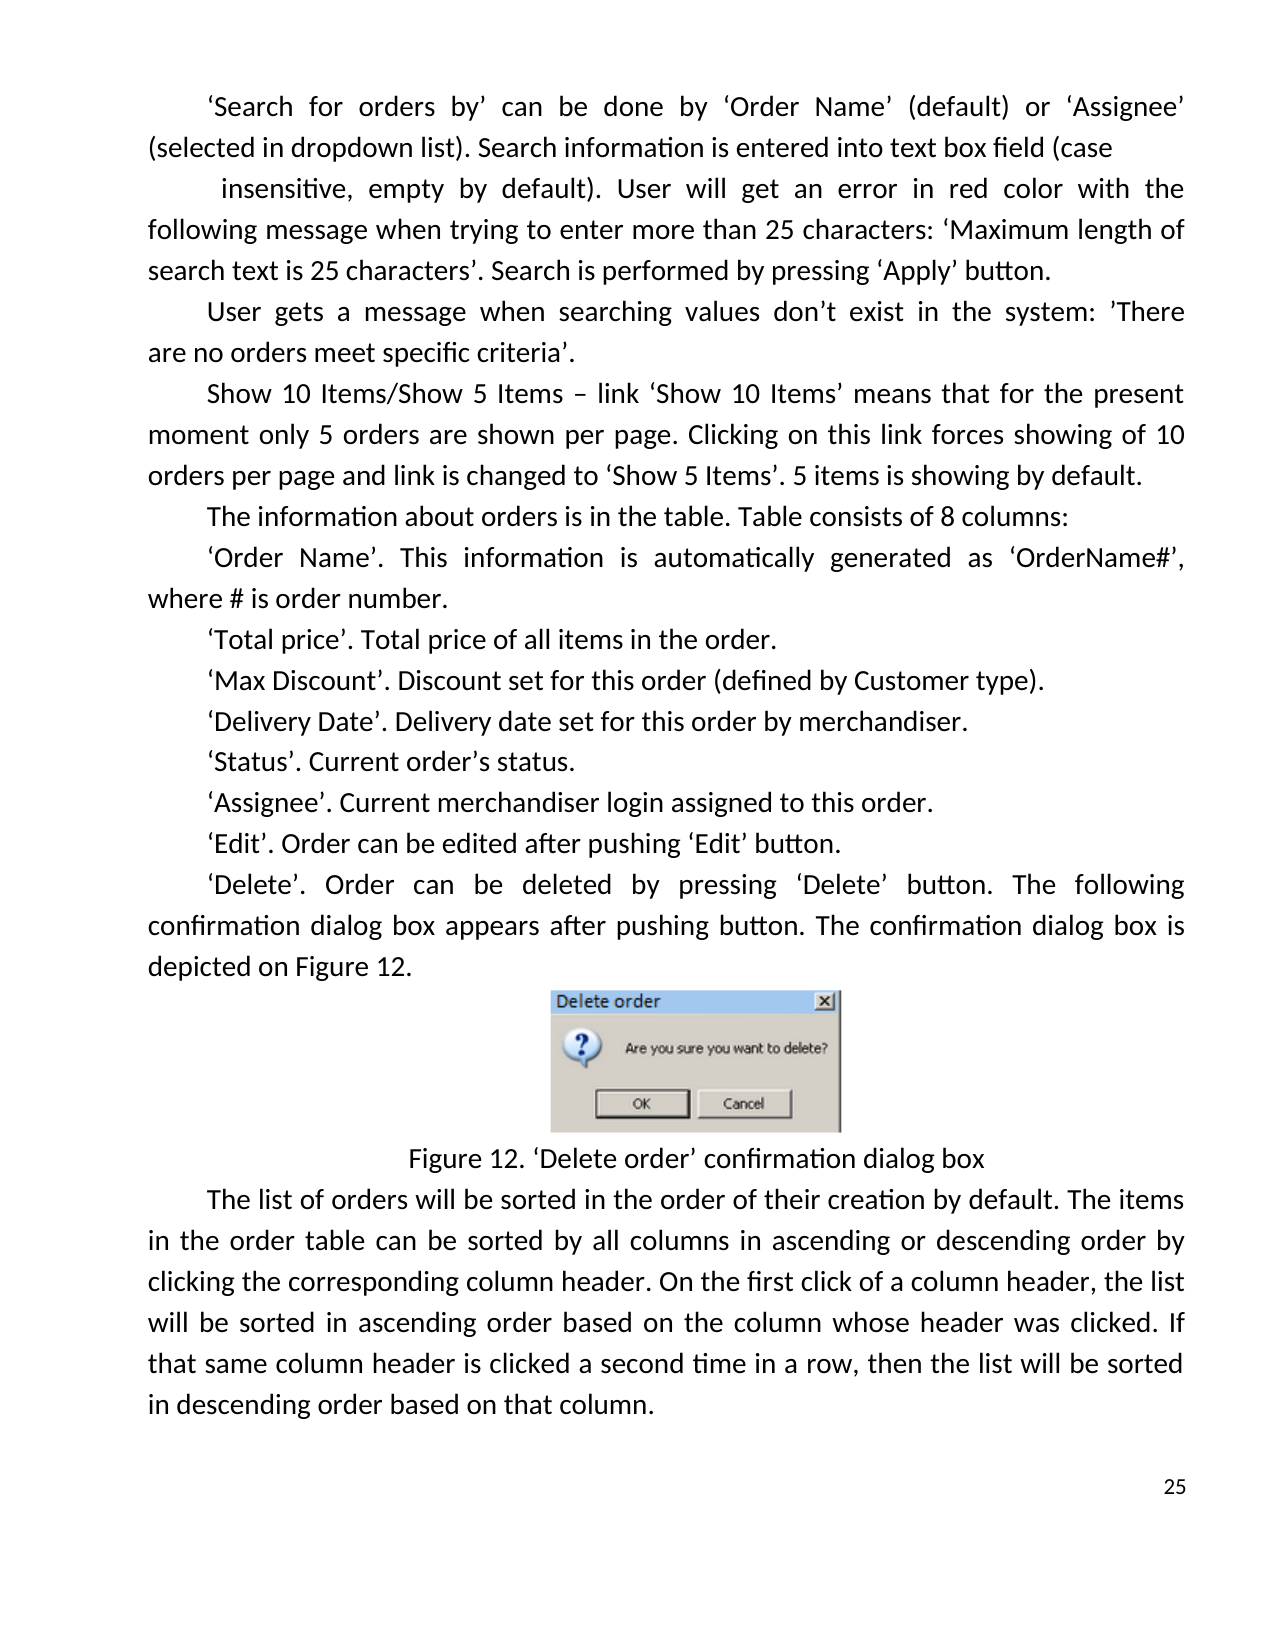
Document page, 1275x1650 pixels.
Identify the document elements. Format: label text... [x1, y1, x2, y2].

picture [550, 989, 843, 1136]
text ‘Status’. Current order’s status. [148, 743, 1186, 779]
text The list of orders will be sorted in the order of their creation by default. The items in the order table can be sorted by all columns in ascending or descending order by clicking the corresponding column header. On the first click of a column header, the list will be sorted in ascending order based on the column whose header was clicked. If that same column header is clicked a second time in a row, then the list will be sorted in descending order based on that column. [148, 1181, 1186, 1421]
text ‘Edit’. Order can be edited after pushing ‘Edit’ button. [148, 825, 1186, 861]
text User gets a message when searching values don’t exist in the system: ’There are no orders meet specific criteria’. [148, 293, 1186, 370]
text Show 10 Items/Show 5 Items – link ‘Show 10 Items’ means that for the present moment only 5 orders are shown per page. Clicking on this link forces showing of 10 orders per page and link is changed to ‘Show 5 Items’. 5 items is showing by default. [148, 375, 1186, 493]
text ‘Order Name’. This information is automatically generated as ‘OrderName#’, where # is order number. [148, 539, 1186, 615]
text ‘Delivery Date’. Delivery date set for this order by merchandiser. [148, 703, 1186, 738]
text ‘Total price’. Total price of all items in the order. [148, 621, 1186, 656]
text ‘Assignee’. Current merchandiser login assigned to this order. [148, 784, 1186, 820]
text Figure 12. ‘Delete order’ confirmation dialog box [148, 1140, 1186, 1176]
text insensitive, empty by default). User will get an error in red color with the following message when trying to enter more than 25 characters: ‘Maximum length of search text is 25 characters’. Search is performed by pressing ‘Apply’ button. [148, 170, 1186, 288]
text ‘Delete’. Order can be deleted by pressing ‘Delete’ button. The following confirmation dialog box appears after pushing button. The confirmation dialog box is depicted on Figure 12. [148, 866, 1186, 984]
text ‘Max Discount’. Discount set for this order (defined by Customer type). [148, 662, 1186, 697]
text The information about orders is in the table. Table consists of 8 columns: [148, 498, 1186, 533]
text ‘Search for orders by’ can be done by ‘Order Name’ (default) or ‘Assignee’ (selected in dropdown list). Search information is entered into text box field (case [148, 88, 1186, 165]
